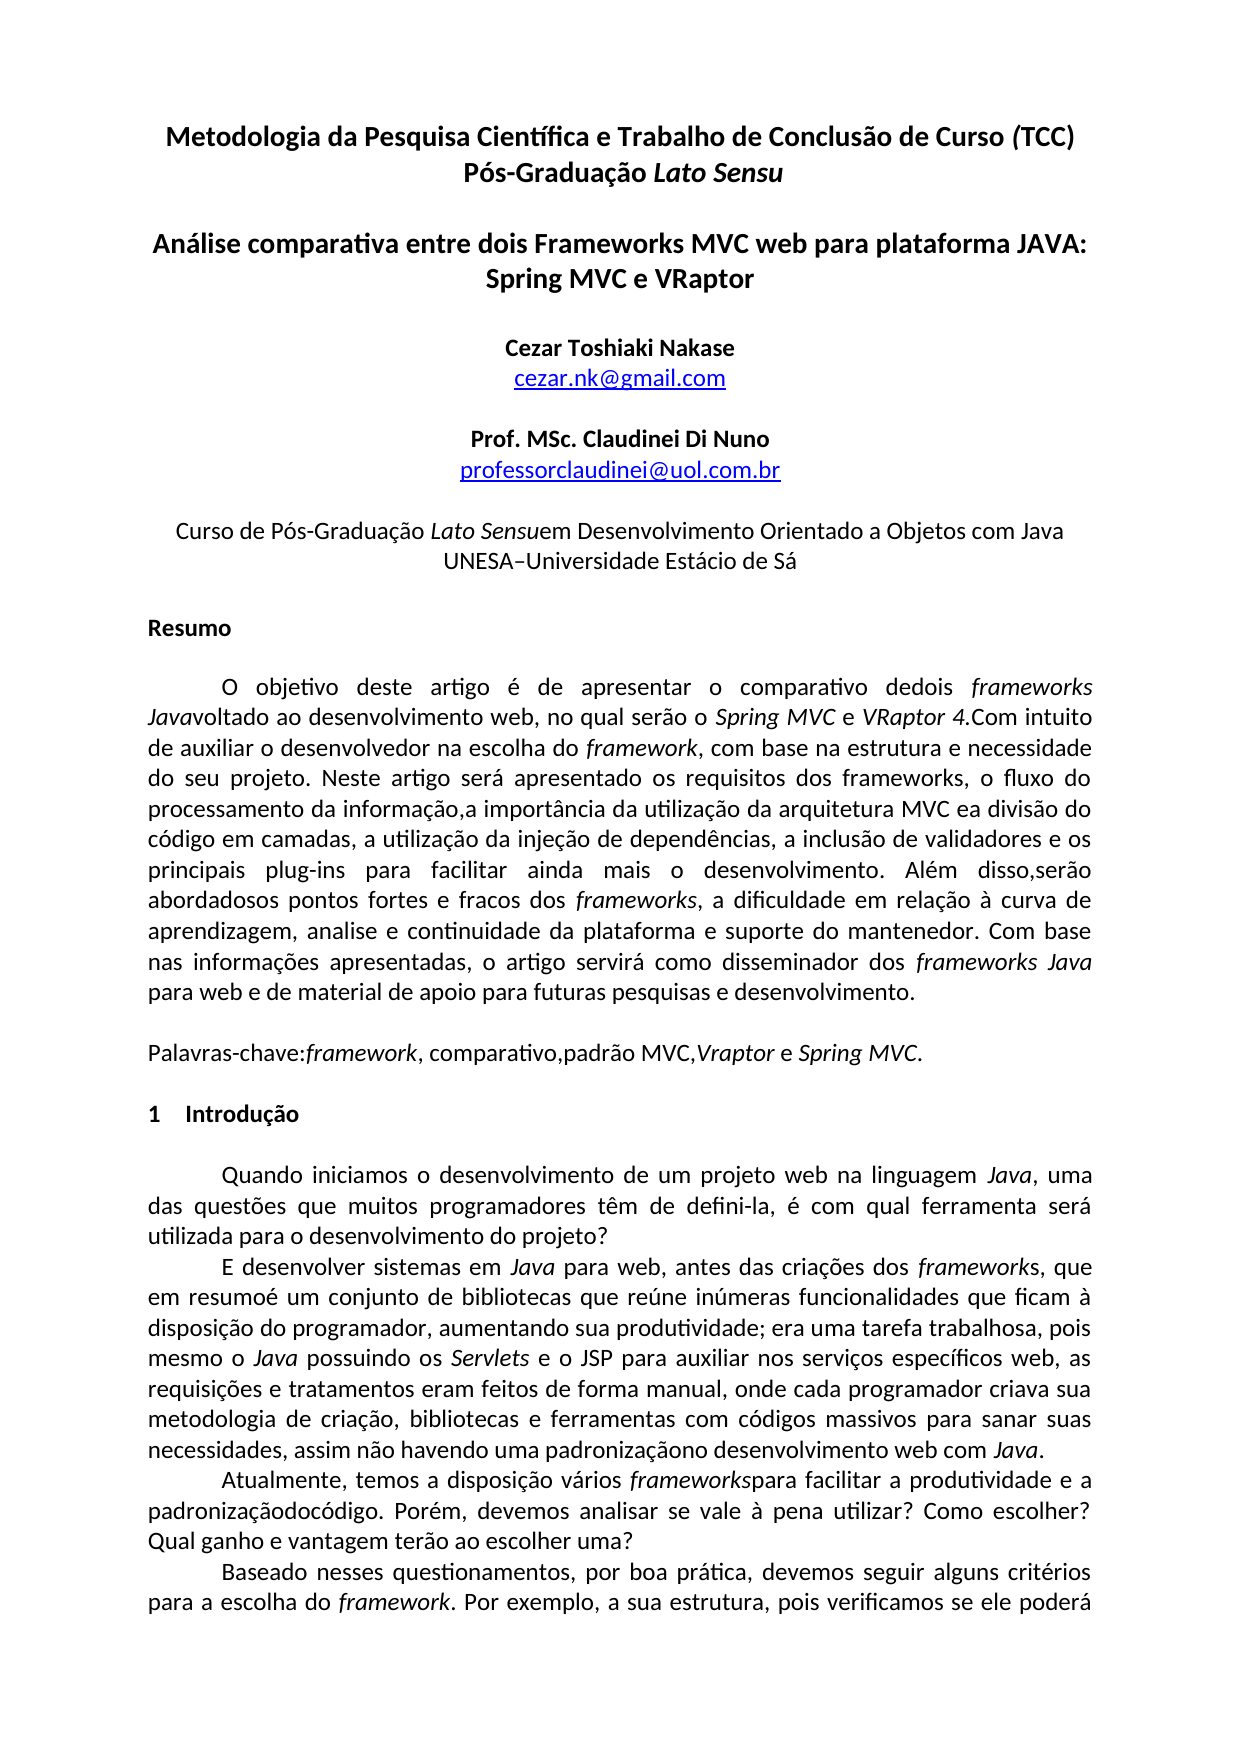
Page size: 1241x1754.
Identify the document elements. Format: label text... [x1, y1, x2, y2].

text Curso de Pós-Graduação Lato Sensuem Desenvolvimento Orientado a Objetos com Java [148, 515, 1092, 546]
text Prof. MSc. Claudinei Di Nuno [148, 423, 1092, 454]
list E desenvolver sistemas em Java para web, antes das criações dos frameworks, que em resumoé um conjunto de bibliotecas que reúne inúmeras funcionalidades que ficam à disposição do programador, aumentando sua produtividade; era uma tarefa trabalhosa, pois mesmo o Java possuindo os Servlets e o JSP para auxiliar nos serviços específicos web, as requisições e tratamentos eram feitos de forma manual, onde cada programador criava sua metodologia de criação, bibliotecas e ferramentas com códigos massivos para sanar suas necessidades, assim não havendo uma padronizaçãono desenvolvimento web com Java. [148, 1251, 1092, 1464]
text Metodologia da Pesquisa Científica e Trabalho de Conclusão de Curso (TCC) [148, 118, 1092, 154]
text UNESA–Universidade Estácio de Sá [148, 546, 1092, 576]
text Pós-Graduação Lato Sensu [148, 154, 1092, 189]
list Atualmente, temos a disposição vários frameworkspara facilitar a produtividade e a padronizaçãodocódigo. Porém, devemos analisar se vale à pena utilizar? Como escolher? Qual ganho e vantagem terão ao escolher uma? [148, 1464, 1092, 1556]
text Palavras-chave:framework, comparativo,padrão MVC,Vraptor e Spring MVC. [148, 1037, 1092, 1068]
text professorclaudinei@uol.com.br [148, 454, 1092, 484]
text cezar.nk@gmail.com [148, 362, 1092, 393]
subtitle Resumo [148, 612, 1092, 642]
text Análise comparativa entre dois Frameworks MVC web para plataforma JAVA: [148, 225, 1092, 261]
text O objetivo deste artigo é de apresentar o comparativo dedois frameworks Javavoltado ao desenvolvimento web, no qual serão o Spring MVC e VRaptor 4.Com intuito de auxiliar o desenvolvedor na escolha do framework, com base na estrutura e necessidade do seu projeto. Neste artigo será apresentado os requisitos dos frameworks, o fluxo do processamento da informação,a importância da utilização da arquitetura MVC ea divisão do código em camadas, a utilização da injeção de dependências, a inclusão de validadores e os principais plug-ins para facilitar ainda mais o desenvolvimento. Além disso,serão abordadosos pontos fortes e fracos dos frameworks, a dificuldade em relação à curva de aprendizagem, analise e continuidade da plataforma e suporte do mantenedor. Com base nas informações apresentadas, o artigo servirá como disseminador dos frameworks Java para web e de material de apoio para futuras pesquisas e desenvolvimento. [148, 671, 1092, 1007]
text Spring MVC e VRaptor [148, 261, 1092, 296]
text Cezar Toshiaki Nakase [148, 332, 1092, 362]
list Quando iniciamos o desenvolvimento de um projeto web na linguagem Java, uma das questões que muitos programadores têm de defini-la, é com qual ferramenta será utilizada para o desenvolvimento do projeto? [148, 1159, 1092, 1251]
subtitle Introdução [148, 1098, 1092, 1129]
